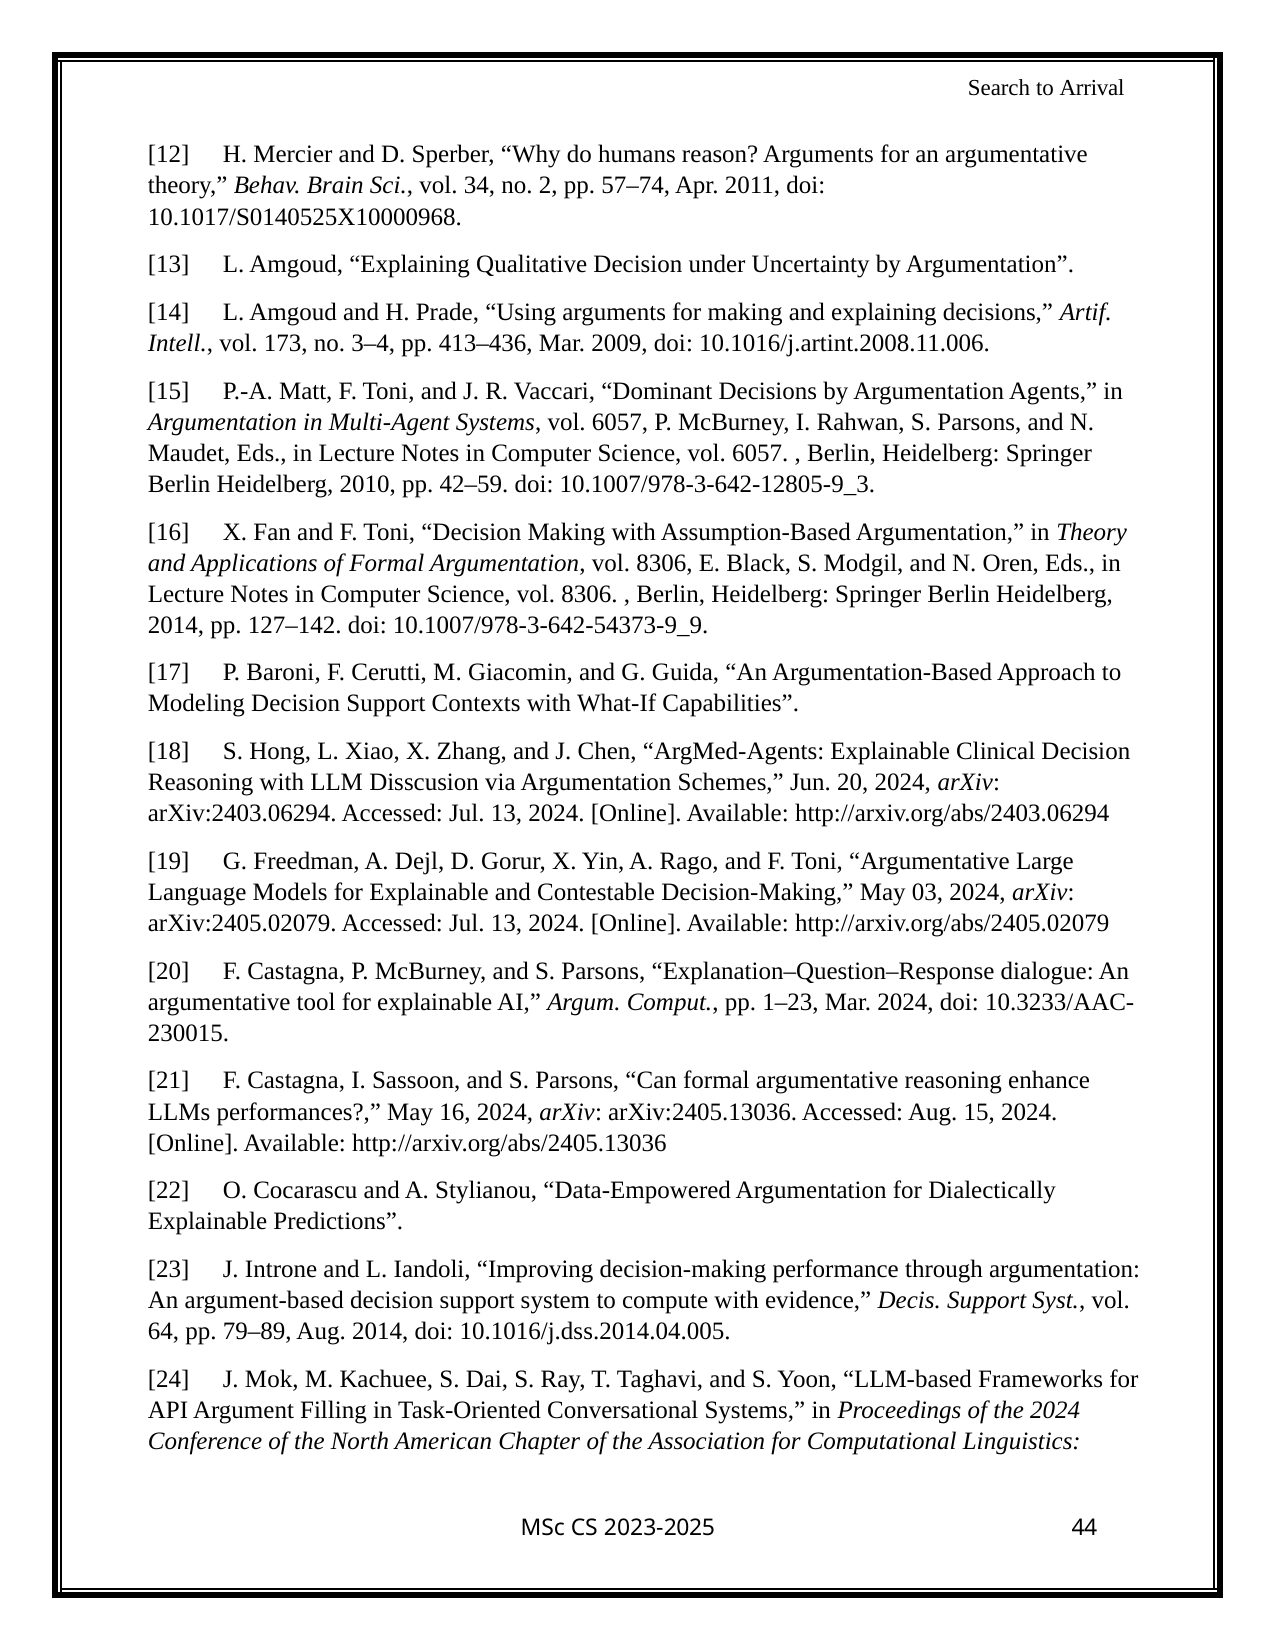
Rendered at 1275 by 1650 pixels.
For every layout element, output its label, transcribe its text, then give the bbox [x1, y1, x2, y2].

text [22] O. Cocarascu and A. Stylianou, “Data-Empowered Argumentation for Dialectically Explainable Predictions”. [148, 1175, 1142, 1235]
text [14] L. Amgoud and H. Prade, “Using arguments for making and explaining decisions,” Artif. Intell., vol. 173, no. 3–4, pp. 413–436, Mar. 2009, doi: 10.1016/j.artint.2008.11.006. [148, 297, 1142, 357]
text [12] H. Mercier and D. Sperber, “Why do humans reason? Arguments for an argumentative theory,” Behav. Brain Sci., vol. 34, no. 2, pp. 57–74, Apr. 2011, doi: 10.1017/S0140525X10000968. [148, 139, 1142, 230]
text [13] L. Amgoud, “Explaining Qualitative Decision under Uncertainty by Argumentation”. [148, 249, 1142, 278]
text [17] P. Baroni, F. Cerutti, M. Giacomin, and G. Guida, “An Argumentation-Based Approach to Modeling Decision Support Contexts with What-If Capabilities”. [148, 657, 1142, 717]
text [19] G. Freedman, A. Dejl, D. Gorur, X. Yin, A. Rago, and F. Toni, “Argumentative Large Language Models for Explainable and Contestable Decision-Making,” May 03, 2024, arXiv: arXiv:2405.02079. Accessed: Jul. 13, 2024. [Online]. Available: http://arxiv.org/abs/2405.02079 [148, 846, 1142, 937]
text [148, 1364, 1142, 1455]
text [15] P.-A. Matt, F. Toni, and J. R. Vaccari, “Dominant Decisions by Argumentation Agents,” in Argumentation in Multi-Agent Systems, vol. 6057, P. McBurney, I. Rahwan, S. Parsons, and N. Maudet, Eds., in Lecture Notes in Computer Science, vol. 6057. , Berlin, Heidelberg: Springer Berlin Heidelberg, 2010, pp. 42–59. doi: 10.1007/978-3-642-12805-9_3. [148, 376, 1142, 498]
text [23] J. Introne and L. Iandoli, “Improving decision-making performance through argumentation: An argument-based decision support system to compute with evidence,” Decis. Support Syst., vol. 64, pp. 79–89, Aug. 2014, doi: 10.1016/j.dss.2014.04.005. [148, 1254, 1142, 1345]
text [18] S. Hong, L. Xiao, X. Zhang, and J. Chen, “ArgMed-Agents: Explainable Clinical Decision Reasoning with LLM Disscusion via Argumentation Schemes,” Jun. 20, 2024, arXiv: arXiv:2403.06294. Accessed: Jul. 13, 2024. [Online]. Available: http://arxiv.org/abs/2403.06294 [148, 736, 1142, 827]
text [20] F. Castagna, P. McBurney, and S. Parsons, “Explanation–Question–Response dialogue: An argumentative tool for explainable AI,” Argum. Comput., pp. 1–23, Mar. 2024, doi: 10.3233/AAC-230015. [148, 956, 1142, 1047]
text [21] F. Castagna, I. Sassoon, and S. Parsons, “Can formal argumentative reasoning enhance LLMs performances?,” May 16, 2024, arXiv: arXiv:2405.13036. Accessed: Aug. 15, 2024. [Online]. Available: http://arxiv.org/abs/2405.13036 [148, 1066, 1142, 1156]
text [16] X. Fan and F. Toni, “Decision Making with Assumption-Based Argumentation,” in Theory and Applications of Formal Argumentation, vol. 8306, E. Black, S. Modgil, and N. Oren, Eds., in Lecture Notes in Computer Science, vol. 8306. , Berlin, Heidelberg: Springer Berlin Heidelberg, 2014, pp. 127–142. doi: 10.1007/978-3-642-54373-9_9. [148, 517, 1142, 638]
